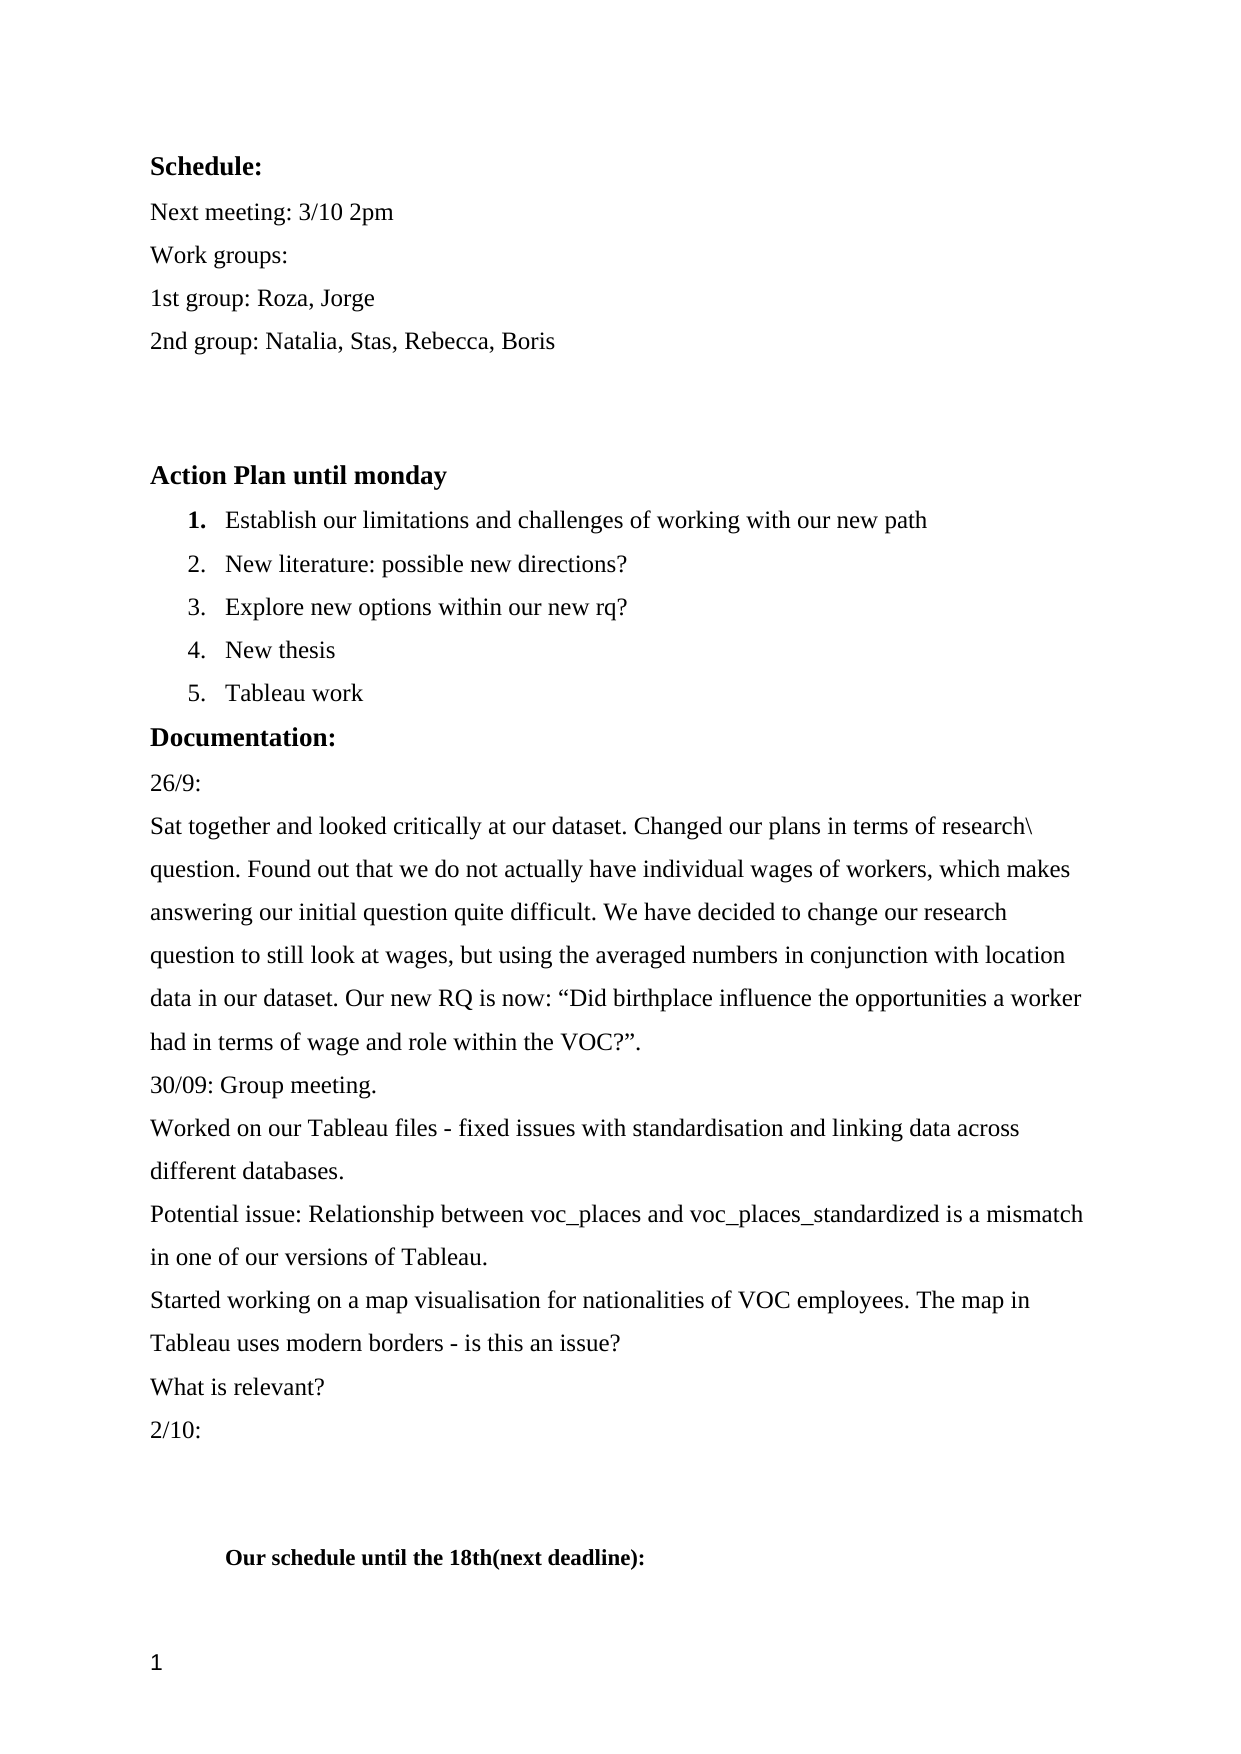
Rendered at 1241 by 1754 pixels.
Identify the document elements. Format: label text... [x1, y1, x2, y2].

text Work groups: [150, 240, 1090, 268]
text Our schedule until the 18th(next deadline): [150, 1544, 1090, 1571]
text Action Plan until monday [150, 459, 1090, 490]
list New thesis [187, 635, 1090, 664]
text Worked on our Tableau files - fixed issues with standardisation and linking data across different databases. [150, 1113, 1090, 1185]
list Establish our limitations and challenges of working with our new path [187, 506, 1090, 534]
list Tableau work [187, 678, 1090, 707]
text Schedule: [150, 150, 1090, 181]
text Sat together and looked critically at our dataset. Changed our plans in terms of research\ question. Found out that we do not actually have individual wages of workers, which makes answering our initial question quite difficult. We have decided to change our research question to still look at wages, but using the averaged numbers in conjunction with location data in our dataset. Our new RQ is now: “Did birthplace influence the opportunities a worker had in terms of wage and role within the VOC?”. [150, 811, 1090, 1055]
list Explore new options within our new rq? [187, 592, 1090, 621]
text What is relevant? [150, 1372, 1090, 1400]
text Next meeting: 3/10 2pm [150, 197, 1090, 225]
text 1st group: Roza, Jorge [150, 283, 1090, 312]
text Potential issue: Relationship between voc_places and voc_places_standardized is a mismatch in one of our versions of Tableau. [150, 1199, 1090, 1271]
list New literature: possible new directions? [187, 549, 1090, 577]
text 26/9: [150, 768, 1090, 797]
text 30/09: Group meeting. [150, 1070, 1090, 1098]
text 2/10: [150, 1415, 1090, 1443]
text Documentation: [150, 721, 1090, 752]
text Started working on a map visualisation for nationalities of VOC employees. The map in Tableau uses modern borders - is this an issue? [150, 1285, 1090, 1357]
text 2nd group: Natalia, Stas, Rebecca, Boris [150, 326, 1090, 355]
